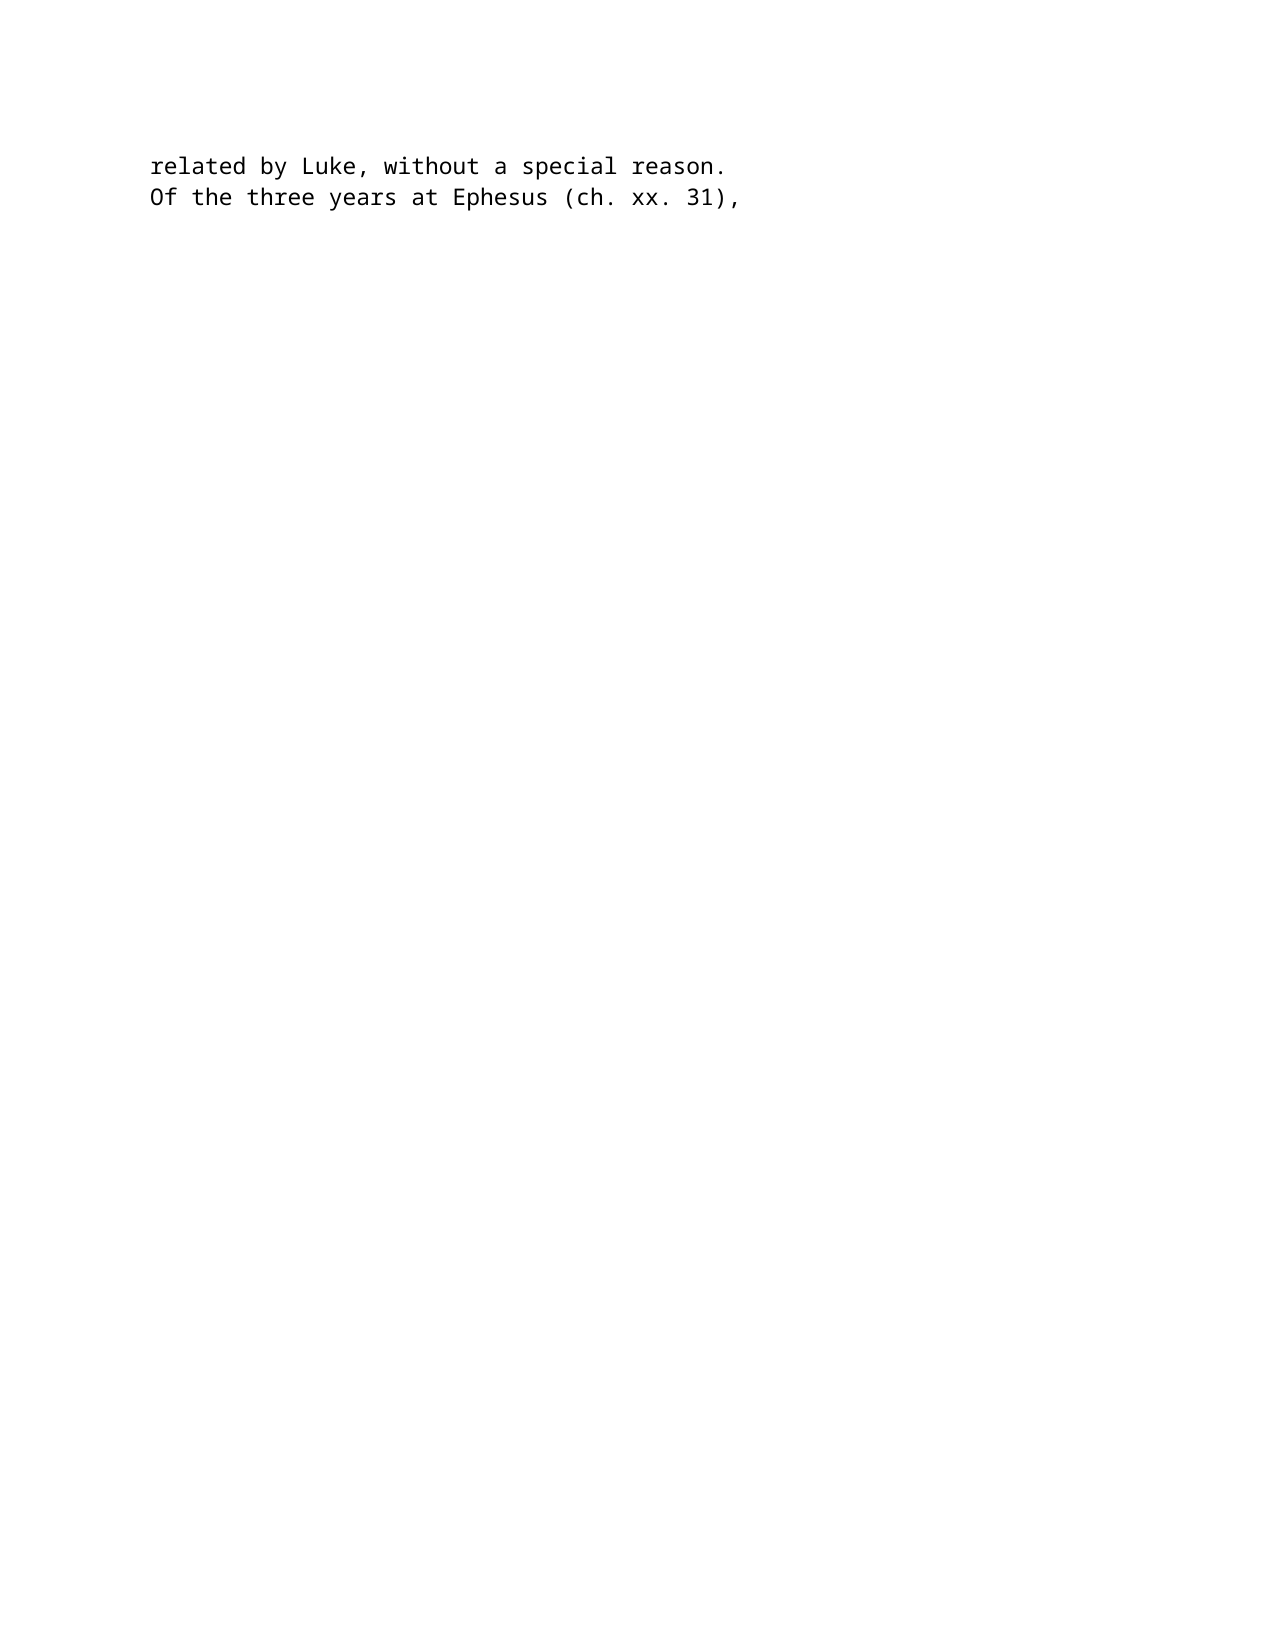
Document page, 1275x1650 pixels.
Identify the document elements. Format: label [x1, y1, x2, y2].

text [150, 150, 1125, 212]
